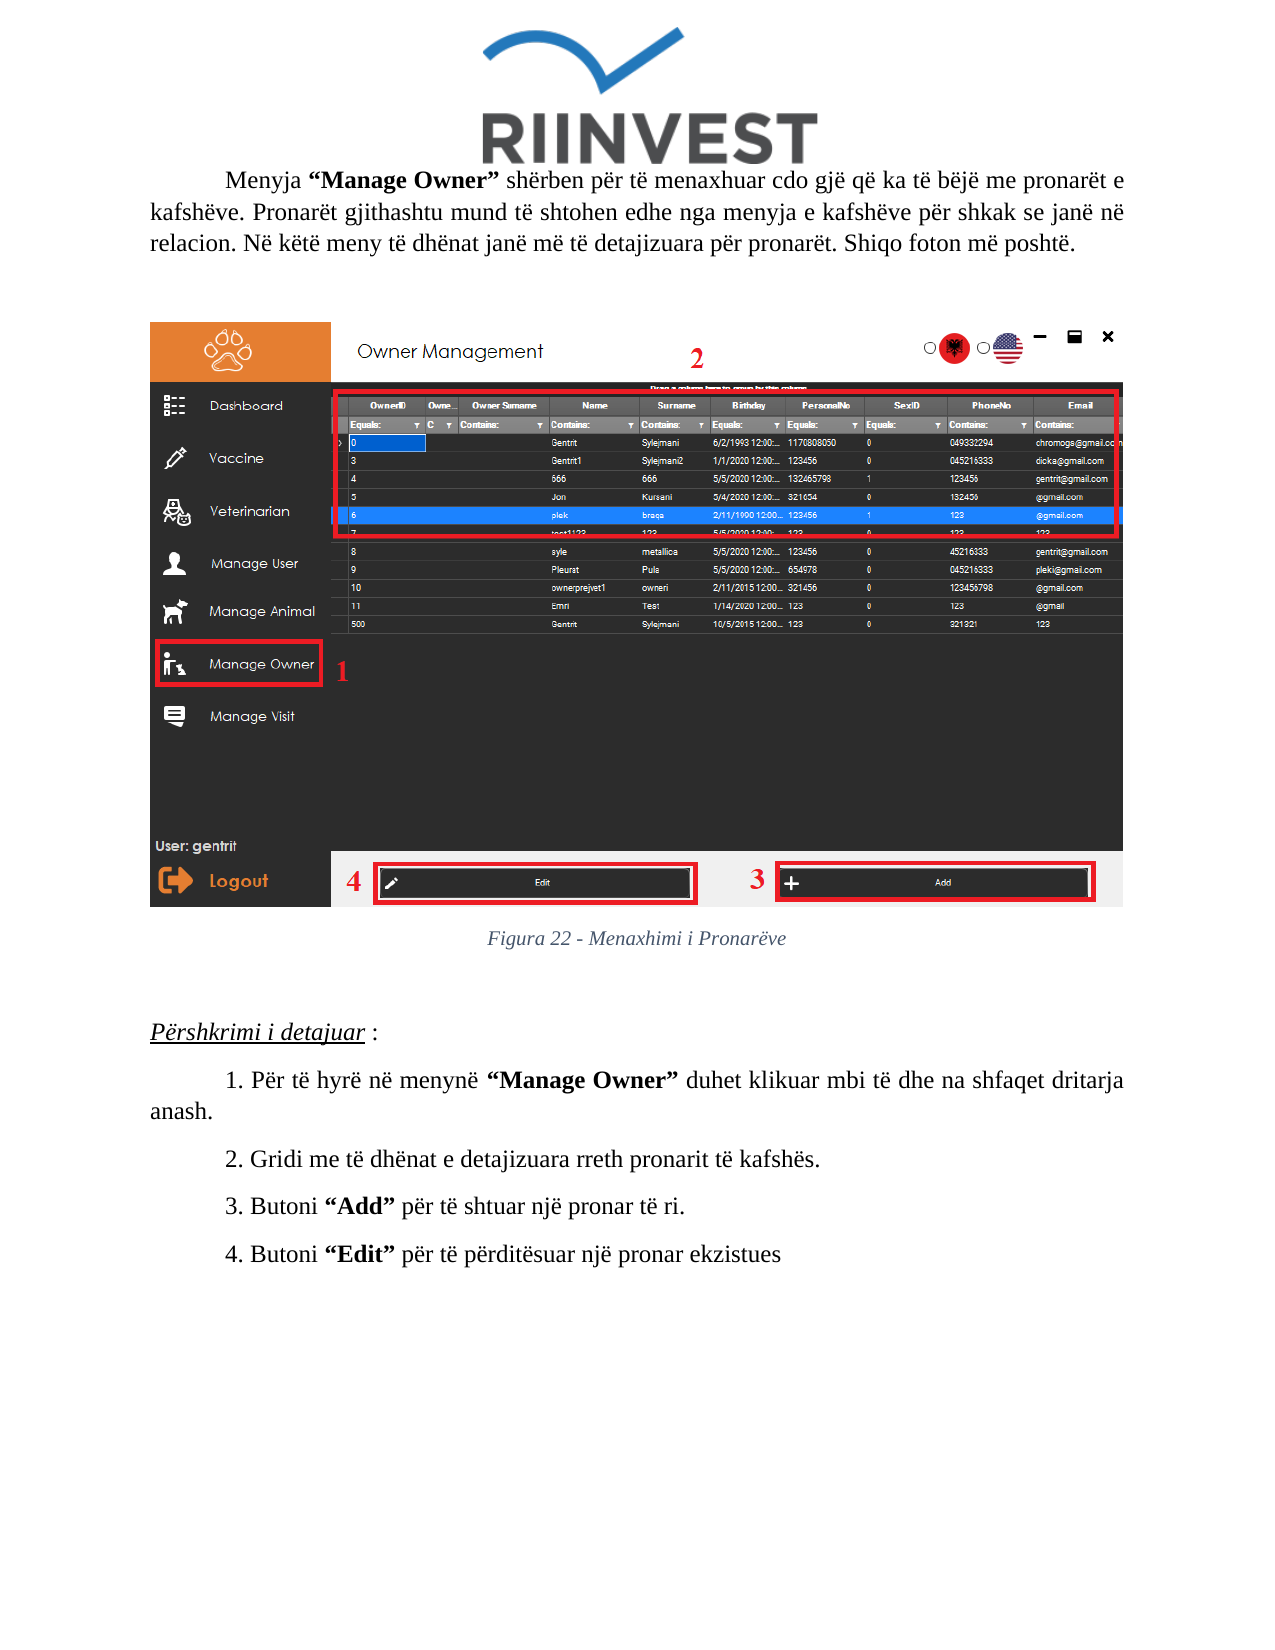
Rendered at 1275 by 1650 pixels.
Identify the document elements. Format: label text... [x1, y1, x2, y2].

picture [482, 27, 818, 150]
text Menyja “Manage Owner” shërben për të menaxhuar cdo gjë që ka të bëjë me pronarët e kafshëve. Pronarët gjithashtu mund të shtohen edhe nga menyja e kafshëve për shkak se janë në relacion. Në këtë meny të dhënat janë më të detajizuara për pronarët. Shiqo foton më poshtë. [150, 150, 1125, 256]
picture [150, 322, 1123, 907]
text 1. Për të hyrë në menynë “Manage Owner” duhet klikuar mbi të dhe na shfaqet dritarja anash. [150, 1065, 1125, 1125]
text 3. Butoni “Add” për të shtuar një pronar të ri. [150, 1191, 1125, 1220]
text 2. Gridi me të dhënat e detajizuara rreth pronarit të kafshës. [150, 1144, 1125, 1172]
text Figura 22 - Menaxhimi i Pronarëve [150, 926, 1125, 949]
text 4. Butoni “Edit” për të përditësuar një pronar ekzistues [150, 1239, 1125, 1268]
text Përshkrimi i detajuar : [150, 1017, 1125, 1046]
